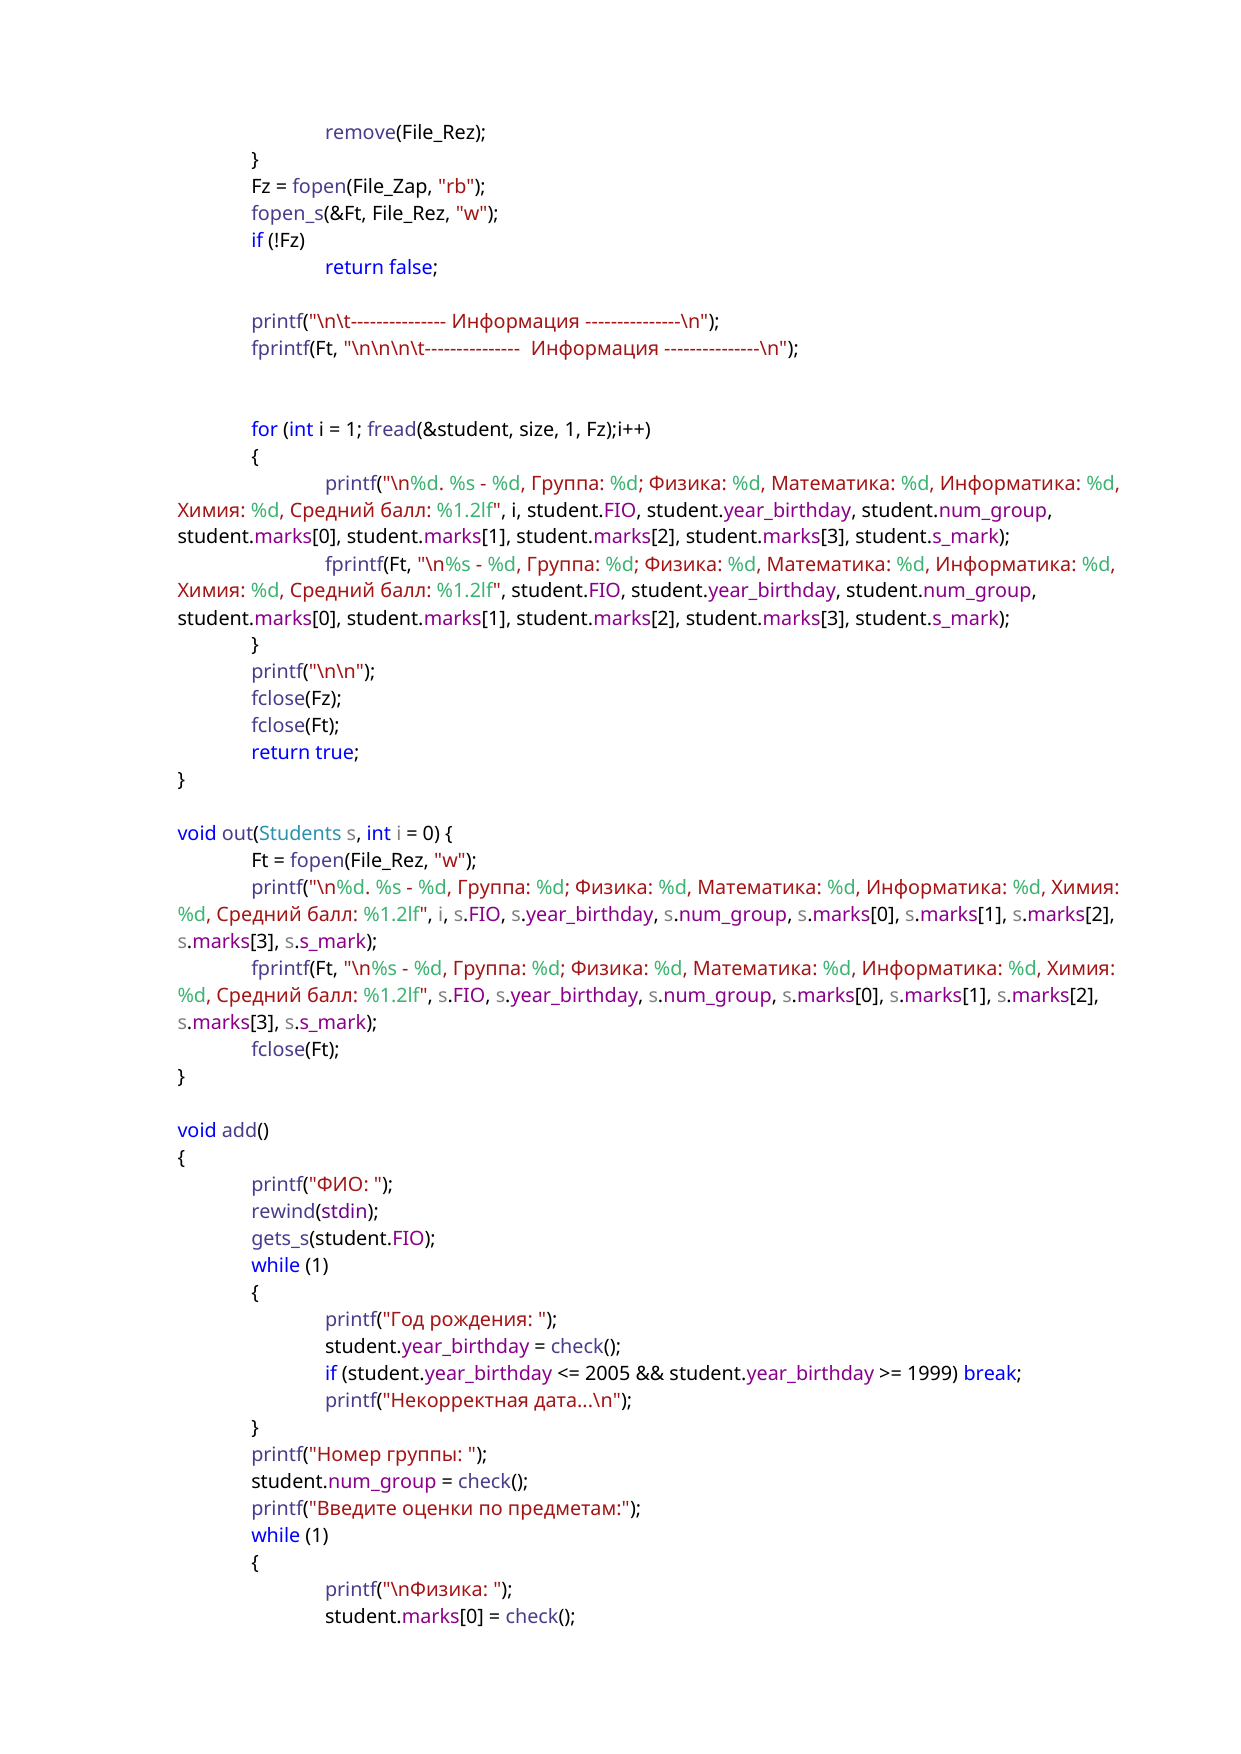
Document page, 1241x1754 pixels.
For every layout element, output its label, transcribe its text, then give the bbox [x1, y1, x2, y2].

text } [177, 766, 1152, 793]
text return false; [177, 253, 1152, 280]
text void add() [177, 1116, 1152, 1143]
text if (student.year_birthday <= 2005 && student.year_birthday >= 1999) break; [177, 1359, 1152, 1386]
text gets_s(student.FIO); [177, 1224, 1152, 1251]
text printf("Введите оценки по предметам:"); [177, 1494, 1152, 1521]
text fclose(Ft); [177, 712, 1152, 739]
text } [177, 631, 1152, 658]
text printf("Некорректная дата...\n"); [177, 1386, 1152, 1413]
text Fz = fopen(File_Zap, "rb"); [177, 172, 1152, 199]
text } [177, 1413, 1152, 1440]
text printf("ФИО: "); [177, 1170, 1152, 1197]
text if (!Fz) [177, 226, 1152, 253]
text printf("Номер группы: "); [177, 1440, 1152, 1467]
text fprintf(Ft, "\n\n\n\t--------------- Информация ---------------\n"); [177, 334, 1152, 361]
text return true; [177, 739, 1152, 766]
text { [177, 442, 1152, 469]
text } [177, 145, 1152, 172]
text fprintf(Ft, "\n%s - %d, Группа: %d; Физика: %d, Математика: %d, Информатика: %d, Химия: %d, Средний балл: %1.2lf", student.FIO, student.year_birthday, student.num_group, student.marks[0], student.marks[1], student.marks[2], student.marks[3], student.s_mark); [177, 550, 1152, 631]
text printf("\n\n"); [177, 658, 1152, 685]
text student.num_group = check(); [177, 1467, 1152, 1494]
text student.year_birthday = check(); [177, 1332, 1152, 1359]
text fopen_s(&Ft, File_Rez, "w"); [177, 199, 1152, 226]
text for (int i = 1; fread(&student, size, 1, Fz);i++) [177, 415, 1152, 442]
text rewind(stdin); [177, 1197, 1152, 1224]
text printf("\n%d. %s - %d, Группа: %d; Физика: %d, Математика: %d, Информатика: %d, Химия: %d, Средний балл: %1.2lf", i, s.FIO, s.year_birthday, s.num_group, s.marks[0], s.marks[1], s.marks[2], s.marks[3], s.s_mark); [177, 873, 1152, 954]
text while (1) [177, 1251, 1152, 1278]
text printf("Год рождения: "); [177, 1305, 1152, 1332]
text { [177, 1548, 1152, 1575]
text void out(Students s, int i = 0) { [177, 819, 1152, 847]
text remove(File_Rez); [177, 118, 1152, 145]
text { [177, 1278, 1152, 1305]
text fprintf(Ft, "\n%s - %d, Группа: %d; Физика: %d, Математика: %d, Информатика: %d, Химия: %d, Средний балл: %1.2lf", s.FIO, s.year_birthday, s.num_group, s.marks[0], s.marks[1], s.marks[2], s.marks[3], s.s_mark); [177, 954, 1152, 1035]
text fclose(Ft); [177, 1035, 1152, 1062]
text printf("\nФизика: "); [177, 1575, 1152, 1602]
text fclose(Fz); [177, 685, 1152, 712]
text } [177, 1062, 1152, 1089]
text Ft = fopen(File_Rez, "w"); [177, 847, 1152, 873]
text printf("\n%d. %s - %d, Группа: %d; Физика: %d, Математика: %d, Информатика: %d, Химия: %d, Средний балл: %1.2lf", i, student.FIO, student.year_birthday, student.num_group, student.marks[0], student.marks[1], student.marks[2], student.marks[3], student.s_mark); [177, 469, 1152, 550]
text printf("\n\t--------------- Информация ---------------\n"); [177, 307, 1152, 334]
text student.marks[0] = check(); [177, 1602, 1152, 1629]
text { [177, 1143, 1152, 1170]
text while (1) [177, 1521, 1152, 1548]
